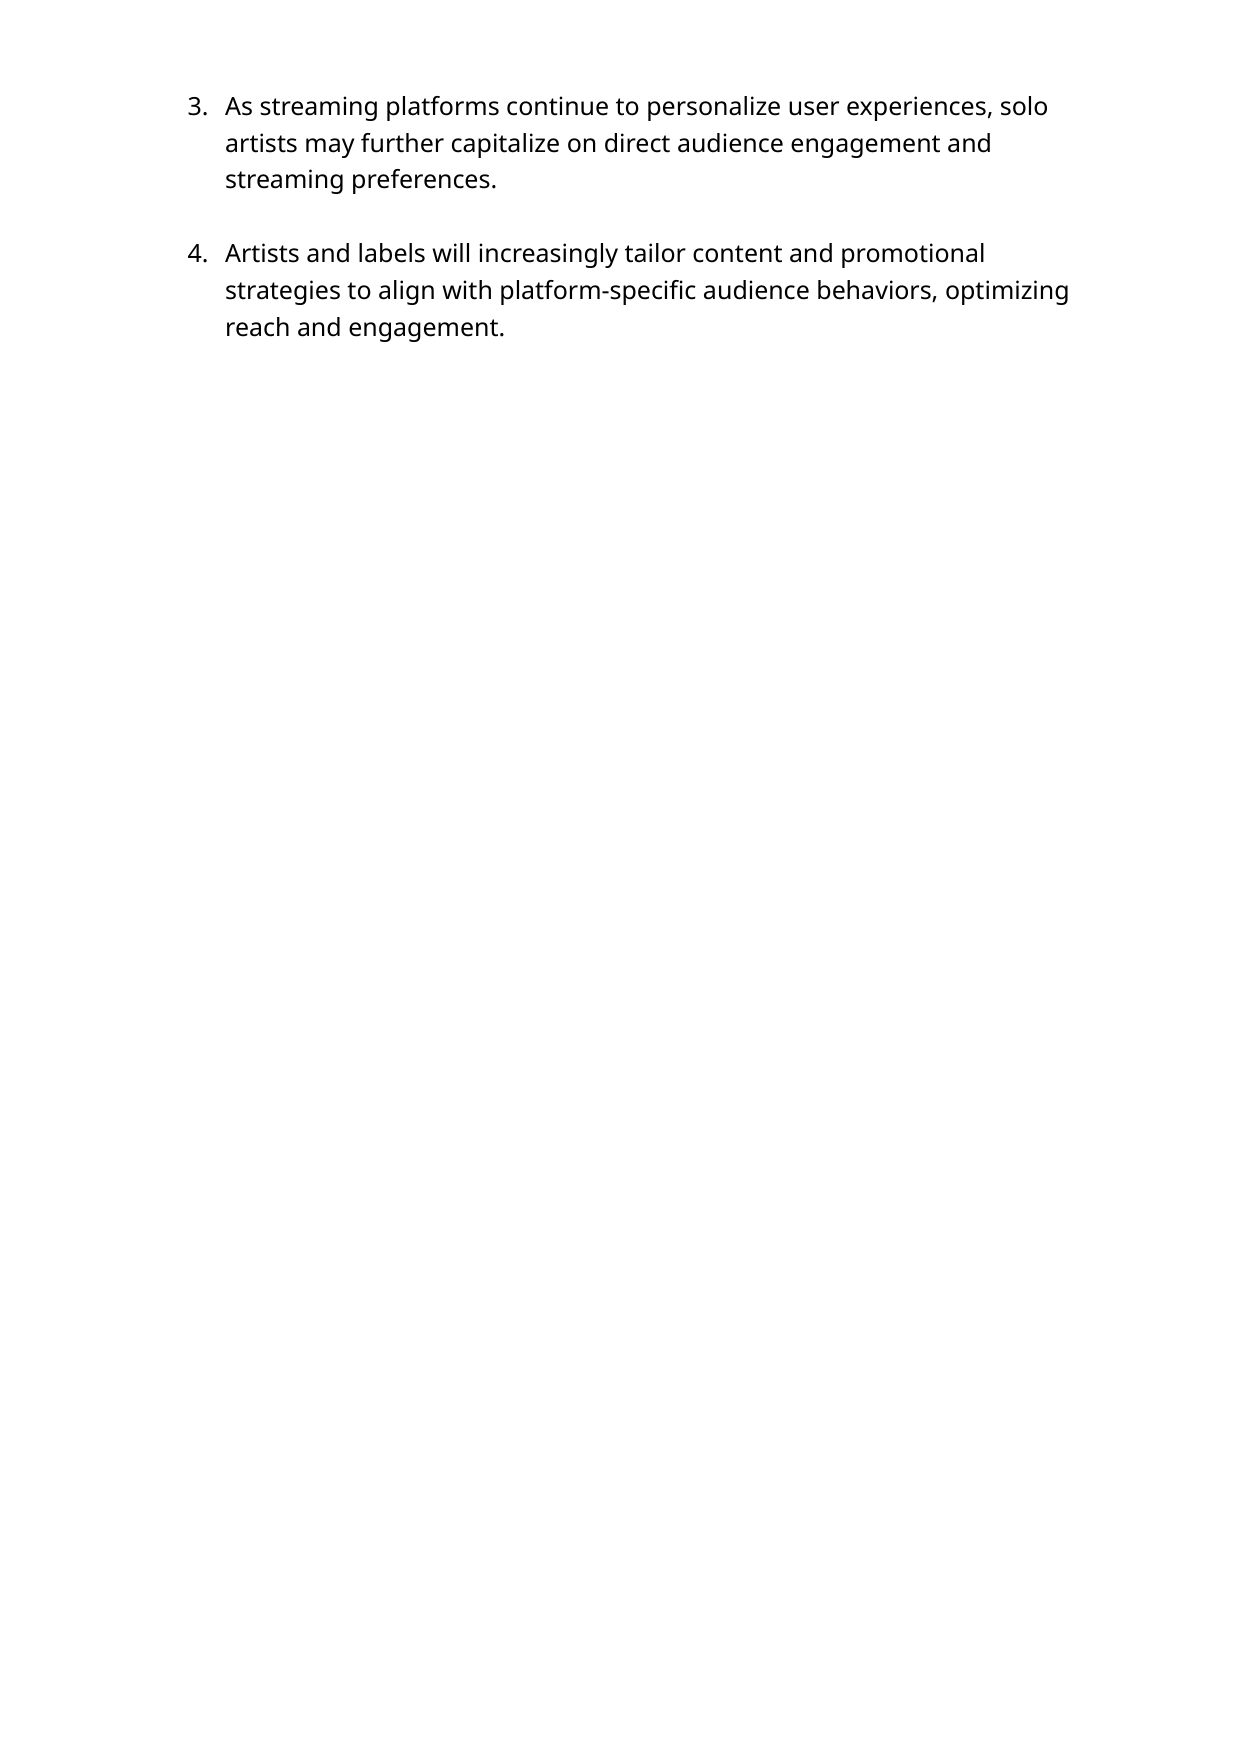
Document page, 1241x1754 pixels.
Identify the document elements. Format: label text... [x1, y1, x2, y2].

list Artists and labels will increasingly tailor content and promotional strategies to align with platform-specific audience behaviors, optimizing reach and engagement. [187, 236, 1090, 343]
list As streaming platforms continue to personalize user experiences, solo artists may further capitalize on direct audience engagement and streaming preferences. [187, 89, 1090, 196]
